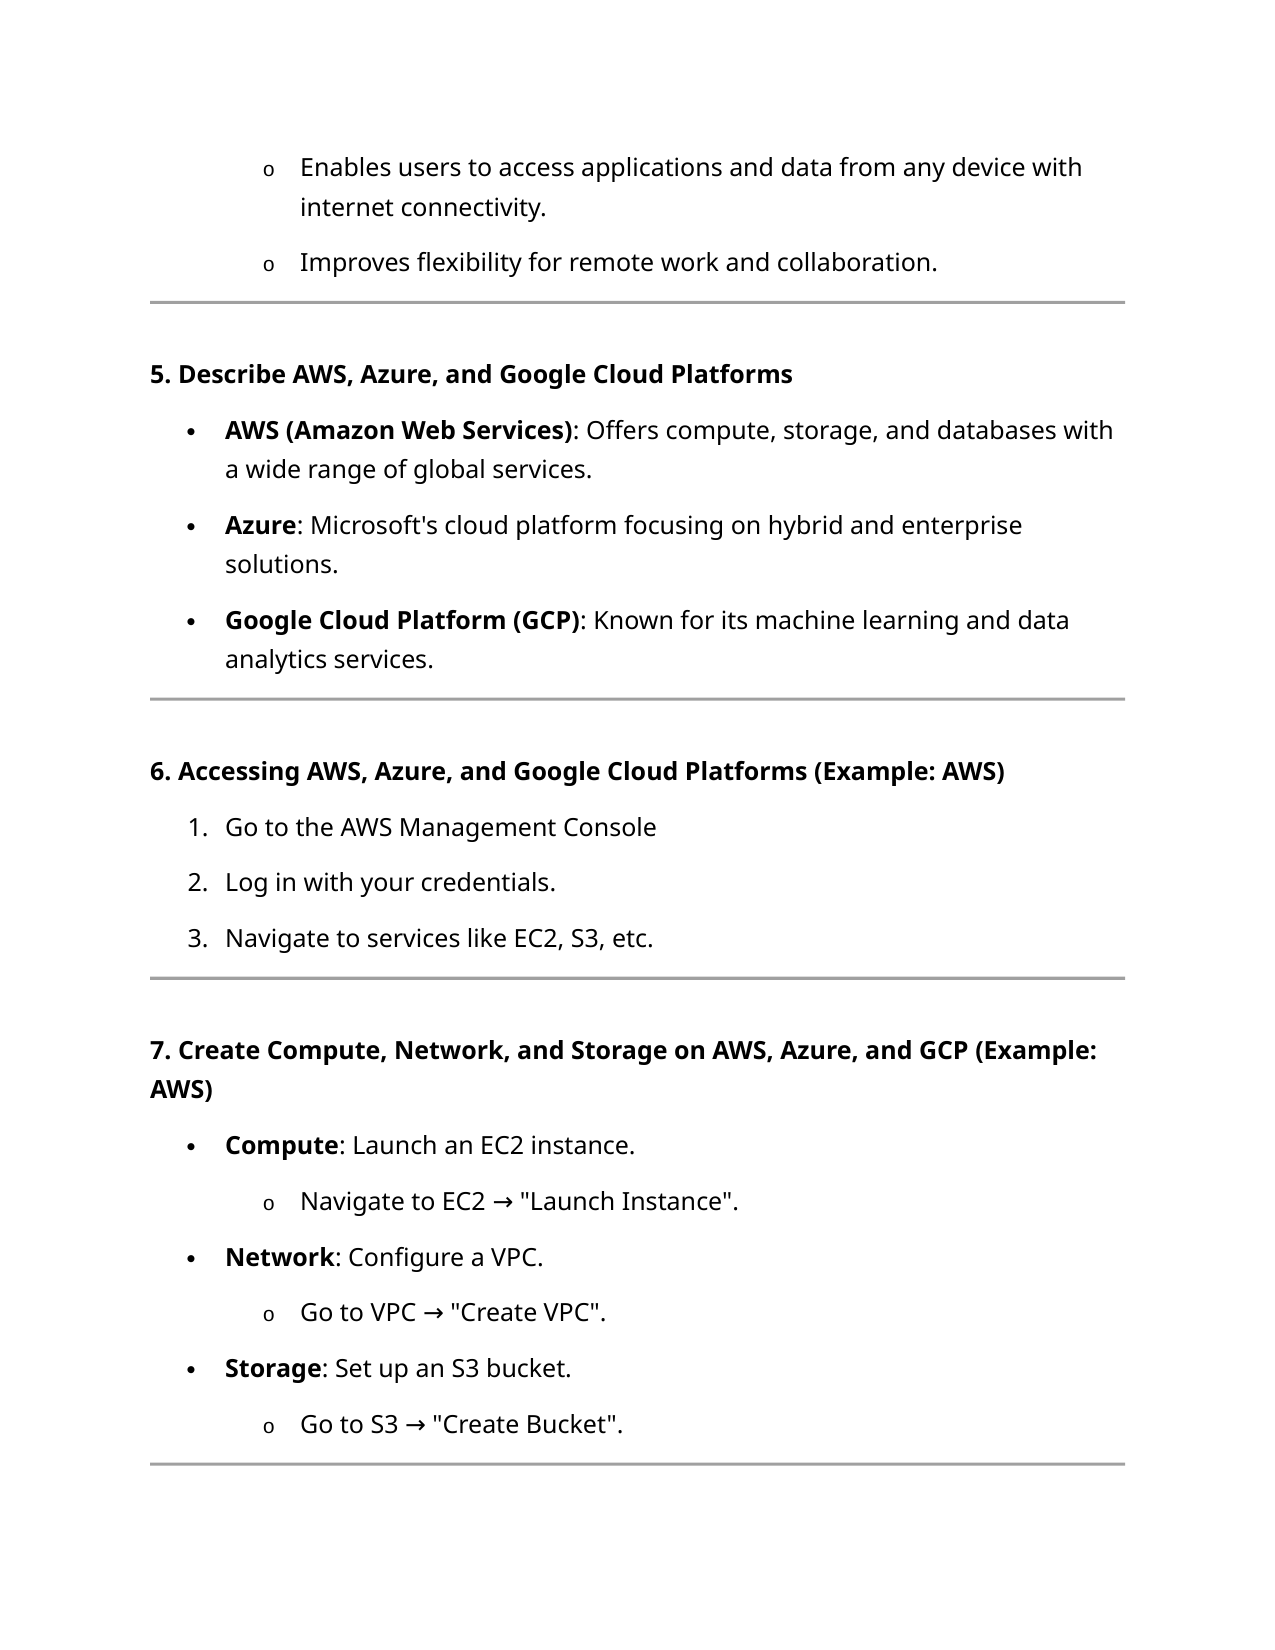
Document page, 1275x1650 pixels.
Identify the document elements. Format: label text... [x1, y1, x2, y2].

list Log in with your credentials. [187, 865, 1125, 899]
list Enables users to access applications and data from any device with internet connectivity. [262, 150, 1125, 223]
list Improves flexibility for remote work and collaboration. [262, 245, 1125, 279]
list Navigate to services like EC2, S3, etc. [187, 921, 1125, 955]
text 7. Create Compute, Network, and Storage on AWS, Azure, and GCP (Example: AWS) [150, 1032, 1125, 1106]
list Go to the AWS Management Console [187, 809, 1125, 843]
list Google Cloud Platform (GCP): Known for its machine learning and data analytics services. [187, 602, 1125, 676]
list Go to S3 → "Create Bucket". [262, 1407, 1125, 1441]
list Storage: Set up an S3 bucket. [187, 1351, 1125, 1385]
list Network: Configure a VPC. [187, 1239, 1125, 1273]
list Go to VPC → "Create VPC". [262, 1295, 1125, 1329]
list AWS (Amazon Web Services): Offers compute, storage, and databases with a wide range of global services. [187, 412, 1125, 486]
text 5. Describe AWS, Azure, and Google Cloud Platforms [150, 357, 1125, 391]
text 6. Accessing AWS, Azure, and Google Cloud Platforms (Example: AWS) [150, 753, 1125, 787]
list Azure: Microsoft's cloud platform focusing on hybrid and enterprise solutions. [187, 507, 1125, 581]
list Compute: Launch an EC2 instance. [187, 1127, 1125, 1162]
list Navigate to EC2 → "Launch Instance". [262, 1183, 1125, 1217]
